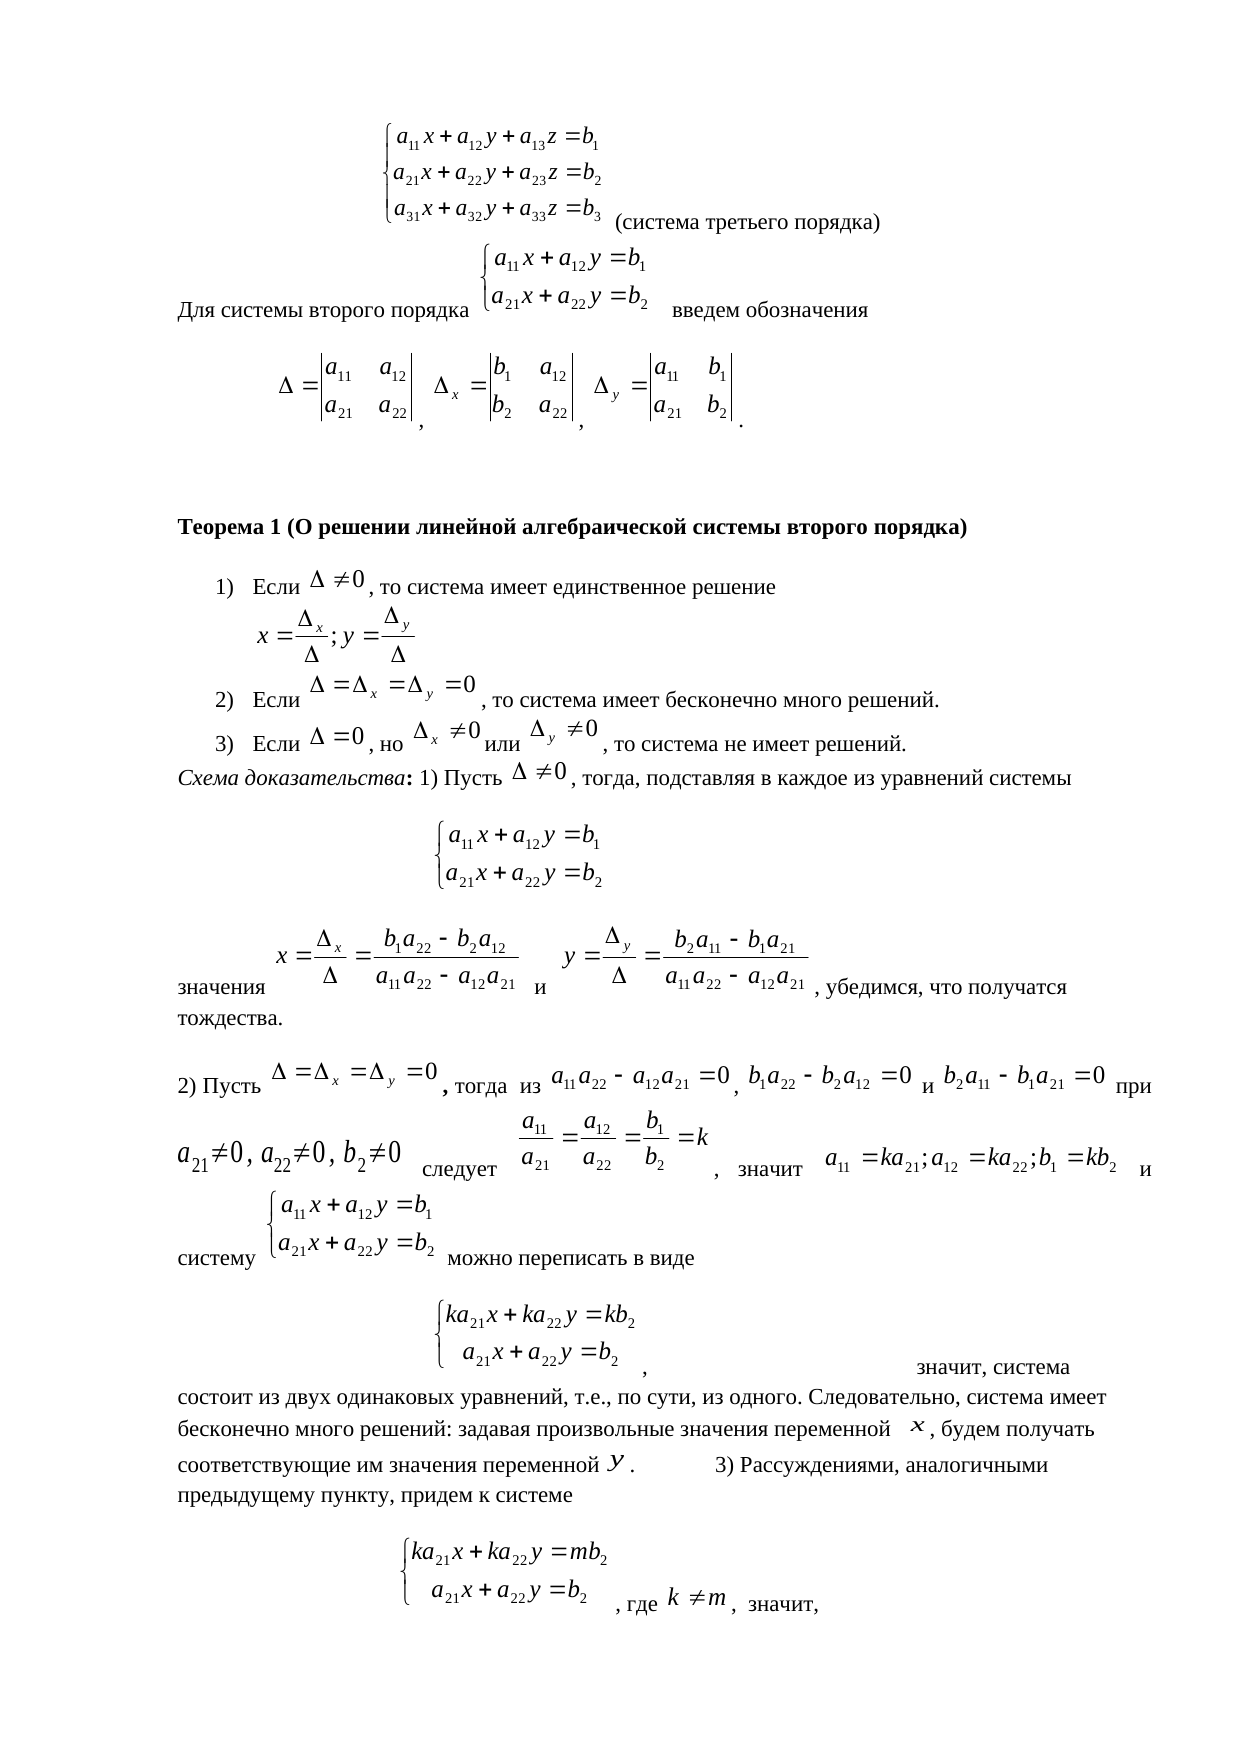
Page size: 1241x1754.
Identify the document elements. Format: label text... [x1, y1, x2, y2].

title (система третьего порядка) [177, 118, 1152, 234]
text , где , значит, [177, 1532, 1152, 1617]
text 2) Пусть , тогда из , и при следует , значит и систему можно переписать в виде [177, 1055, 1152, 1270]
text Для системы второго порядка введем обозначения [177, 238, 1152, 323]
list Если , но или , то система не имеет решений. [215, 712, 1152, 756]
text Схема доказательства: 1) Пусть , тогда, подставляя в каждое из уравнений системы [177, 756, 1152, 791]
text Теорема 1 (О решении линейной алгебраической системы второго порядка) [177, 513, 1152, 540]
text , значит, система состоит из двух одинаковых уравнений, т.е., по сути, из одного. Следовательно, система имеет бесконечно много решений: задавая произвольные значения переменной , будем получать соответствующие им значения переменной . 3) Рассуждениями, аналогичными предыдущему пункту, придем к системе [177, 1294, 1152, 1507]
list Если , то система имеет бесконечно много решений. [215, 668, 1152, 712]
text значения и , убедимся, что получатся тождества. [177, 920, 1152, 1030]
list Если , то система имеет единственное решение [215, 564, 1152, 668]
text , , . [177, 347, 1152, 432]
